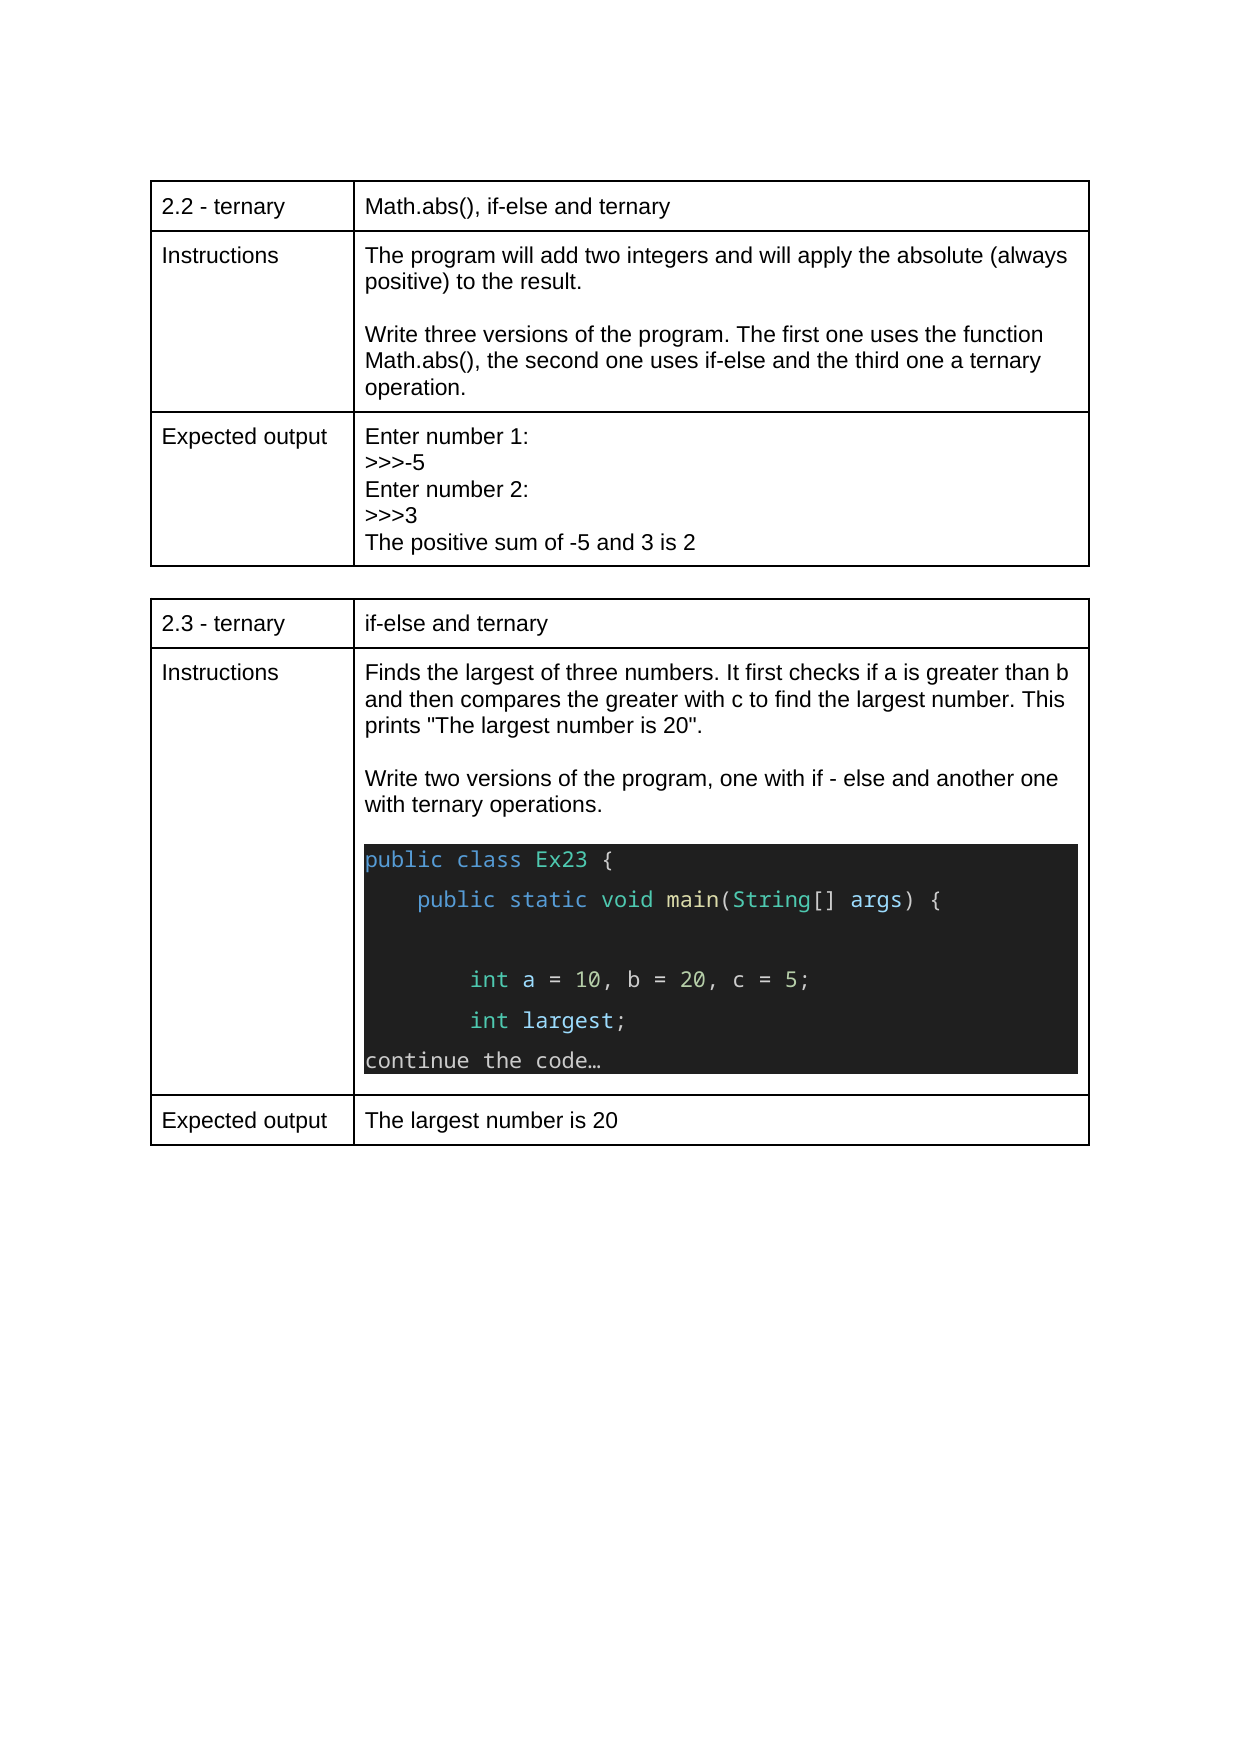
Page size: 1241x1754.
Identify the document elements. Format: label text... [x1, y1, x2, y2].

table_header 2.3 - ternary [152, 600, 353, 647]
table_cell Expected output [152, 1096, 353, 1143]
table_cell The largest number is 20 [355, 1096, 1088, 1143]
table_cell Instructions [152, 649, 353, 1094]
table_cell Finds the largest of three numbers. It first checks if a is greater than b and then compares the greater with c to find the largest number. This prints "The largest number is 20". Write two versions of the program, one with if - else and another one with ternary operations. public class Ex23 { public static void main(String[] args) { int a = 10, b = 20, c = 5; int largest; continue the code… [355, 649, 1088, 1094]
table_header 2.2 - ternary [152, 182, 353, 229]
table_cell The program will add two integers and will apply the absolute (always positive) to the result. Write three versions of the program. The first one uses the function Math.abs(), the second one uses if-else and the third one a ternary operation. [355, 232, 1088, 411]
table_cell Expected output [152, 413, 353, 565]
table_header Math.abs(), if-else and ternary [355, 182, 1088, 229]
table_cell Instructions [152, 232, 353, 411]
table_cell Enter number 1: >>>-5 Enter number 2: >>>3 The positive sum of -5 and 3 is 2 [355, 413, 1088, 565]
table_header if-else and ternary [355, 600, 1088, 647]
